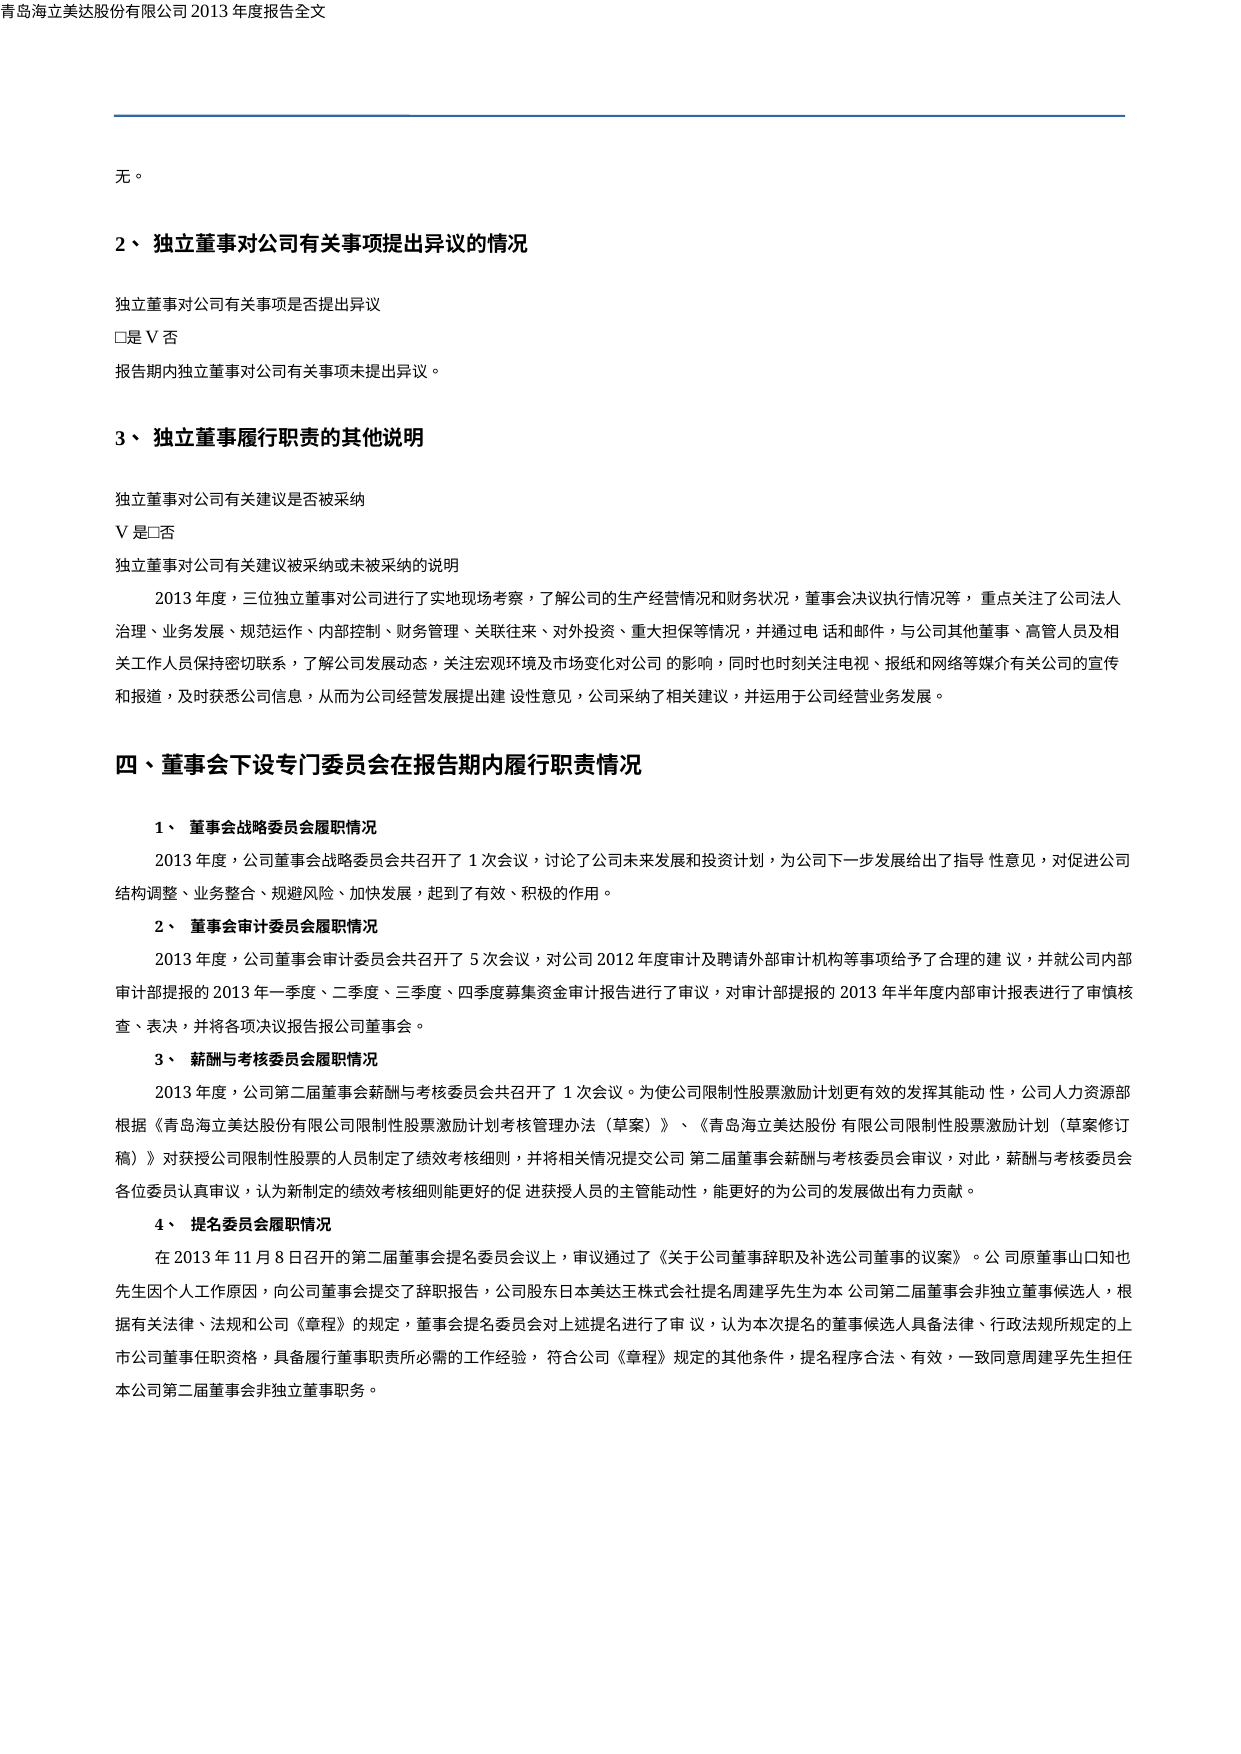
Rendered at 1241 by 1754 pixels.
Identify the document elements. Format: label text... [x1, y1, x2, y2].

text □是V否 [115, 317, 1133, 351]
text 2013年度，公司董事会审计委员会共召开了 5次会议，对公司2012年度审计及聘请外部审计机构等事项给予了合理的建 议，并就公司内部审计部提报的2013年一季度、二季度、三季度、四季度募集资金审计报告进行了审议，对审计部提报的2013 年半年度内部审计报表进行了审慎核查、表决，并将各项决议报告报公司董事会。 [115, 939, 1133, 1039]
text 2013年度，公司第二届董事会薪酬与考核委员会共召开了 1次会议。为使公司限制性股票激励计划更有效的发挥其能动 性，公司人力资源部根据《青岛海立美达股份有限公司限制性股票激励计划考核管理办法（草案）》、《青岛海立美达股份 有限公司限制性股票激励计划（草案修订稿）》对获授公司限制性股票的人员制定了绩效考核细则，并将相关情况提交公司 第二届董事会薪酬与考核委员会审议，对此，薪酬与考核委员会各位委员认真审议，认为新制定的绩效考核细则能更好的促 进获授人员的主管能动性，能更好的为公司的发展做出有力贡献。 [115, 1072, 1133, 1204]
text 3、 独立董事履行职责的其他说明 [115, 423, 1133, 452]
text 四、董事会下设专门委员会在报告期内履行职责情况 [115, 748, 1133, 780]
text 独立董事对公司有关建议被采纳或未被采纳的说明 [115, 545, 1133, 578]
text 2013年度，三位独立董事对公司进行了实地现场考察，了解公司的生产经营情况和财务状况，董事会决议执行情况等， 重点关注了公司法人治理、业务发展、规范运作、内部控制、财务管理、关联往来、对外投资、重大担保等情况，并通过电 话和邮件，与公司其他董事、高管人员及相关工作人员保持密切联系，了解公司发展动态，关注宏观环境及市场变化对公司 的影响，同时也时刻关注电视、报纸和网络等媒介有关公司的宣传和报道，及时获悉公司信息，从而为公司经营发展提出建 设性意见，公司采纳了相关建议，并运用于公司经营业务发展。 [115, 578, 1133, 709]
text 无。 [115, 156, 1133, 189]
text 独立董事对公司有关事项是否提出异议 [115, 284, 1133, 317]
text 4、 提名委员会履职情况 [115, 1204, 1133, 1237]
text 独立董事对公司有关建议是否被采纳 [115, 479, 1133, 512]
text 3、 薪酬与考核委员会履职情况 [115, 1039, 1133, 1072]
text 2、 独立董事对公司有关事项提出异议的情况 [115, 229, 1133, 257]
text 1、 董事会战略委员会履职情况 [115, 807, 1133, 840]
text V是□否 [115, 512, 1133, 545]
text 2、 董事会审计委员会履职情况 [115, 906, 1133, 939]
text 在2013年11月8日召开的第二届董事会提名委员会议上，审议通过了《关于公司董事辞职及补选公司董事的议案》。公 司原董事山口知也先生因个人工作原因，向公司董事会提交了辞职报告，公司股东日本美达王株式会社提名周建孚先生为本 公司第二届董事会非独立董事候选人，根据有关法律、法规和公司《章程》的规定，董事会提名委员会对上述提名进行了审 议，认为本次提名的董事候选人具备法律、行政法规所规定的上市公司董事任职资格，具备履行董事职责所必需的工作经验， 符合公司《章程》规定的其他条件，提名程序合法、有效，一致同意周建孚先生担任本公司第二届董事会非独立董事职务。 [115, 1237, 1133, 1403]
text 报告期内独立董事对公司有关事项未提出异议。 [115, 351, 1133, 384]
text 2013年度，公司董事会战略委员会共召开了 1次会议，讨论了公司未来发展和投资计划，为公司下一步发展给出了指导 性意见，对促进公司结构调整、业务整合、规避风险、加快发展，起到了有效、积极的作用。 [115, 840, 1133, 906]
